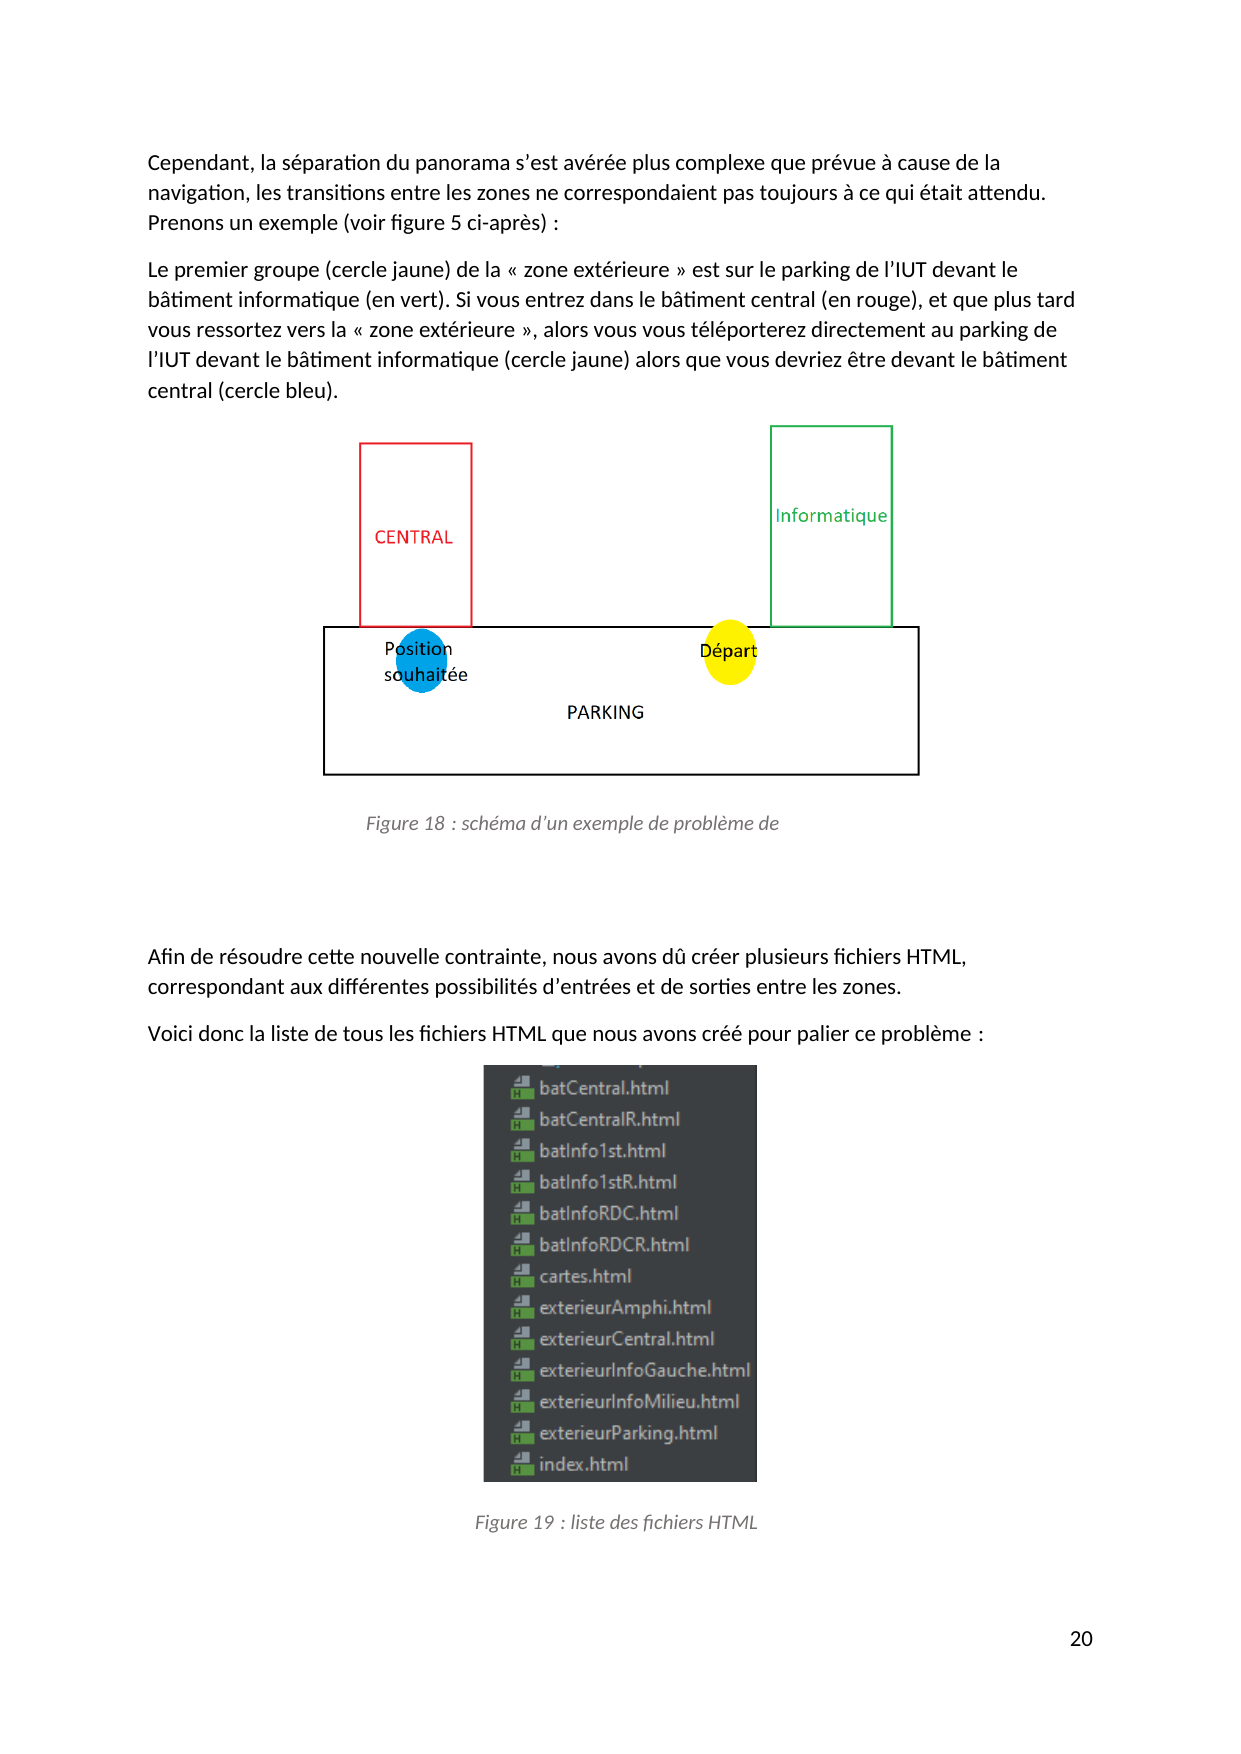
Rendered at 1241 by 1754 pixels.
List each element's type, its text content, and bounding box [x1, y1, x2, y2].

picture [483, 1065, 757, 1482]
picture [320, 423, 920, 777]
text Voici donc la liste de tous les fichiers HTML que nous avons créé pour palier ce problème : [148, 1019, 1093, 1047]
text Afin de résoudre cette nouvelle contrainte, nous avons dû créer plusieurs fichiers HTML, correspondant aux différentes possibilités d’entrées et de sorties entre les zones. [148, 942, 1093, 1000]
